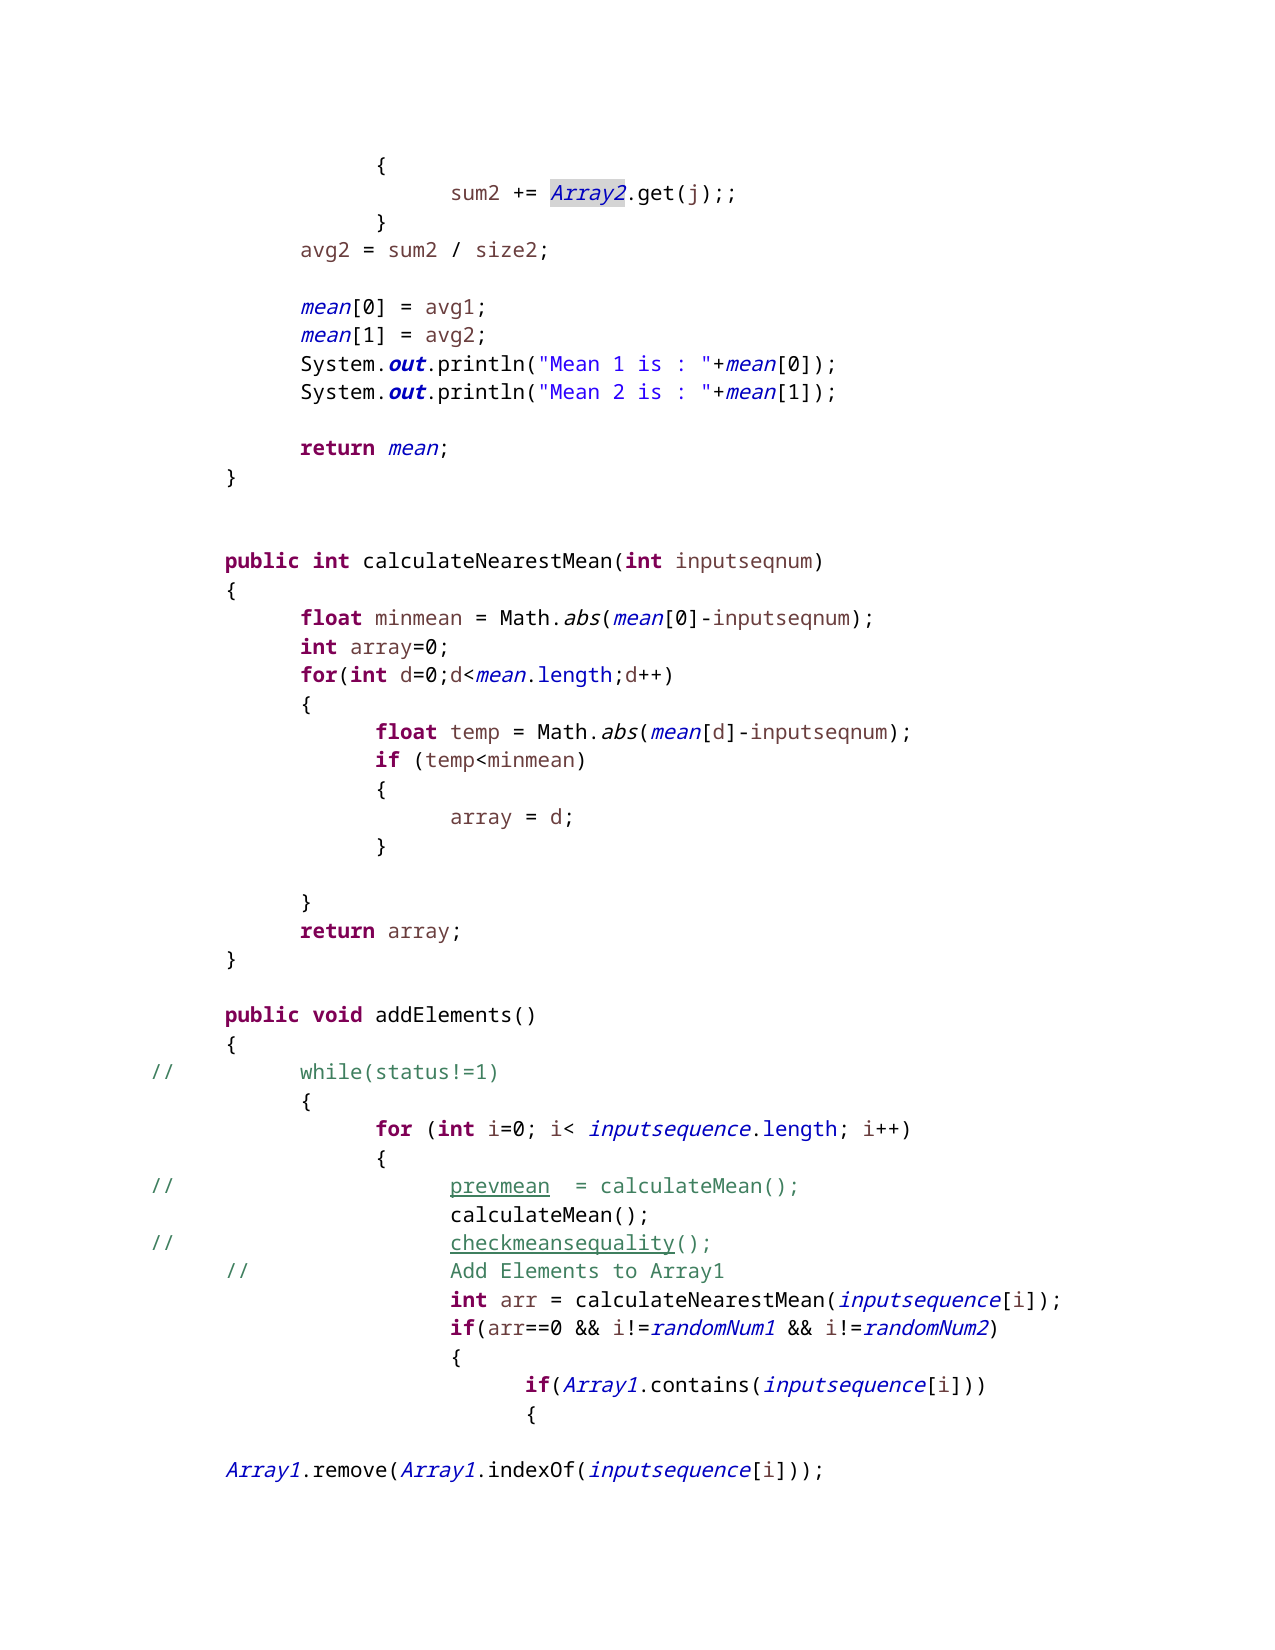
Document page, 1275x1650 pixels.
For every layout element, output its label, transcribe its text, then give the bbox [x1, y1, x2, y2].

text float minmean = Math.abs(mean[0]-inputseqnum); [150, 603, 1125, 632]
text return array; [150, 916, 1125, 944]
text array = d; [150, 802, 1125, 831]
text { [150, 1029, 1125, 1057]
text System.out.println("Mean 2 is : "+mean[1]); [150, 377, 1125, 406]
text if(arr==0 && i!=randomNum1 && i!=randomNum2) [150, 1313, 1125, 1342]
text { [150, 774, 1125, 802]
text } [150, 207, 1125, 235]
text for (int i=0; i< inputsequence.length; i++) [150, 1114, 1125, 1143]
text } [150, 944, 1125, 973]
text sum2 += Array2.get(j);; [150, 178, 1125, 207]
text public void addElements() [150, 1001, 1125, 1029]
text { [150, 150, 1125, 178]
text mean[1] = avg2; [150, 320, 1125, 349]
text { [150, 1086, 1125, 1114]
text calculateMean(); [150, 1200, 1125, 1228]
text avg2 = sum2 / size2; [150, 235, 1125, 264]
text float temp = Math.abs(mean[d]-inputseqnum); [150, 717, 1125, 746]
text // checkmeansequality(); [150, 1228, 1125, 1257]
text public int calculateNearestMean(int inputseqnum) [150, 546, 1125, 575]
text // prevmean = calculateMean(); [150, 1171, 1125, 1200]
text for(int d=0;d<mean.length;d++) [150, 660, 1125, 689]
text // while(status!=1) [150, 1057, 1125, 1086]
text { [150, 1143, 1125, 1171]
text int array=0; [150, 632, 1125, 660]
text Array1.remove(Array1.indexOf(inputsequence[i])); [150, 1427, 1125, 1484]
text { [150, 689, 1125, 717]
text // Add Elements to Array1 [150, 1257, 1125, 1285]
text { [150, 575, 1125, 603]
text { [150, 1399, 1125, 1427]
text mean[0] = avg1; [150, 292, 1125, 320]
text int arr = calculateNearestMean(inputsequence[i]); [150, 1285, 1125, 1313]
text if (temp<minmean) [150, 746, 1125, 774]
text } [150, 887, 1125, 916]
text System.out.println("Mean 1 is : "+mean[0]); [150, 349, 1125, 377]
text } [150, 831, 1125, 859]
text } [150, 462, 1125, 490]
text if(Array1.contains(inputsequence[i])) [150, 1370, 1125, 1399]
text { [150, 1342, 1125, 1370]
text return mean; [150, 433, 1125, 462]
